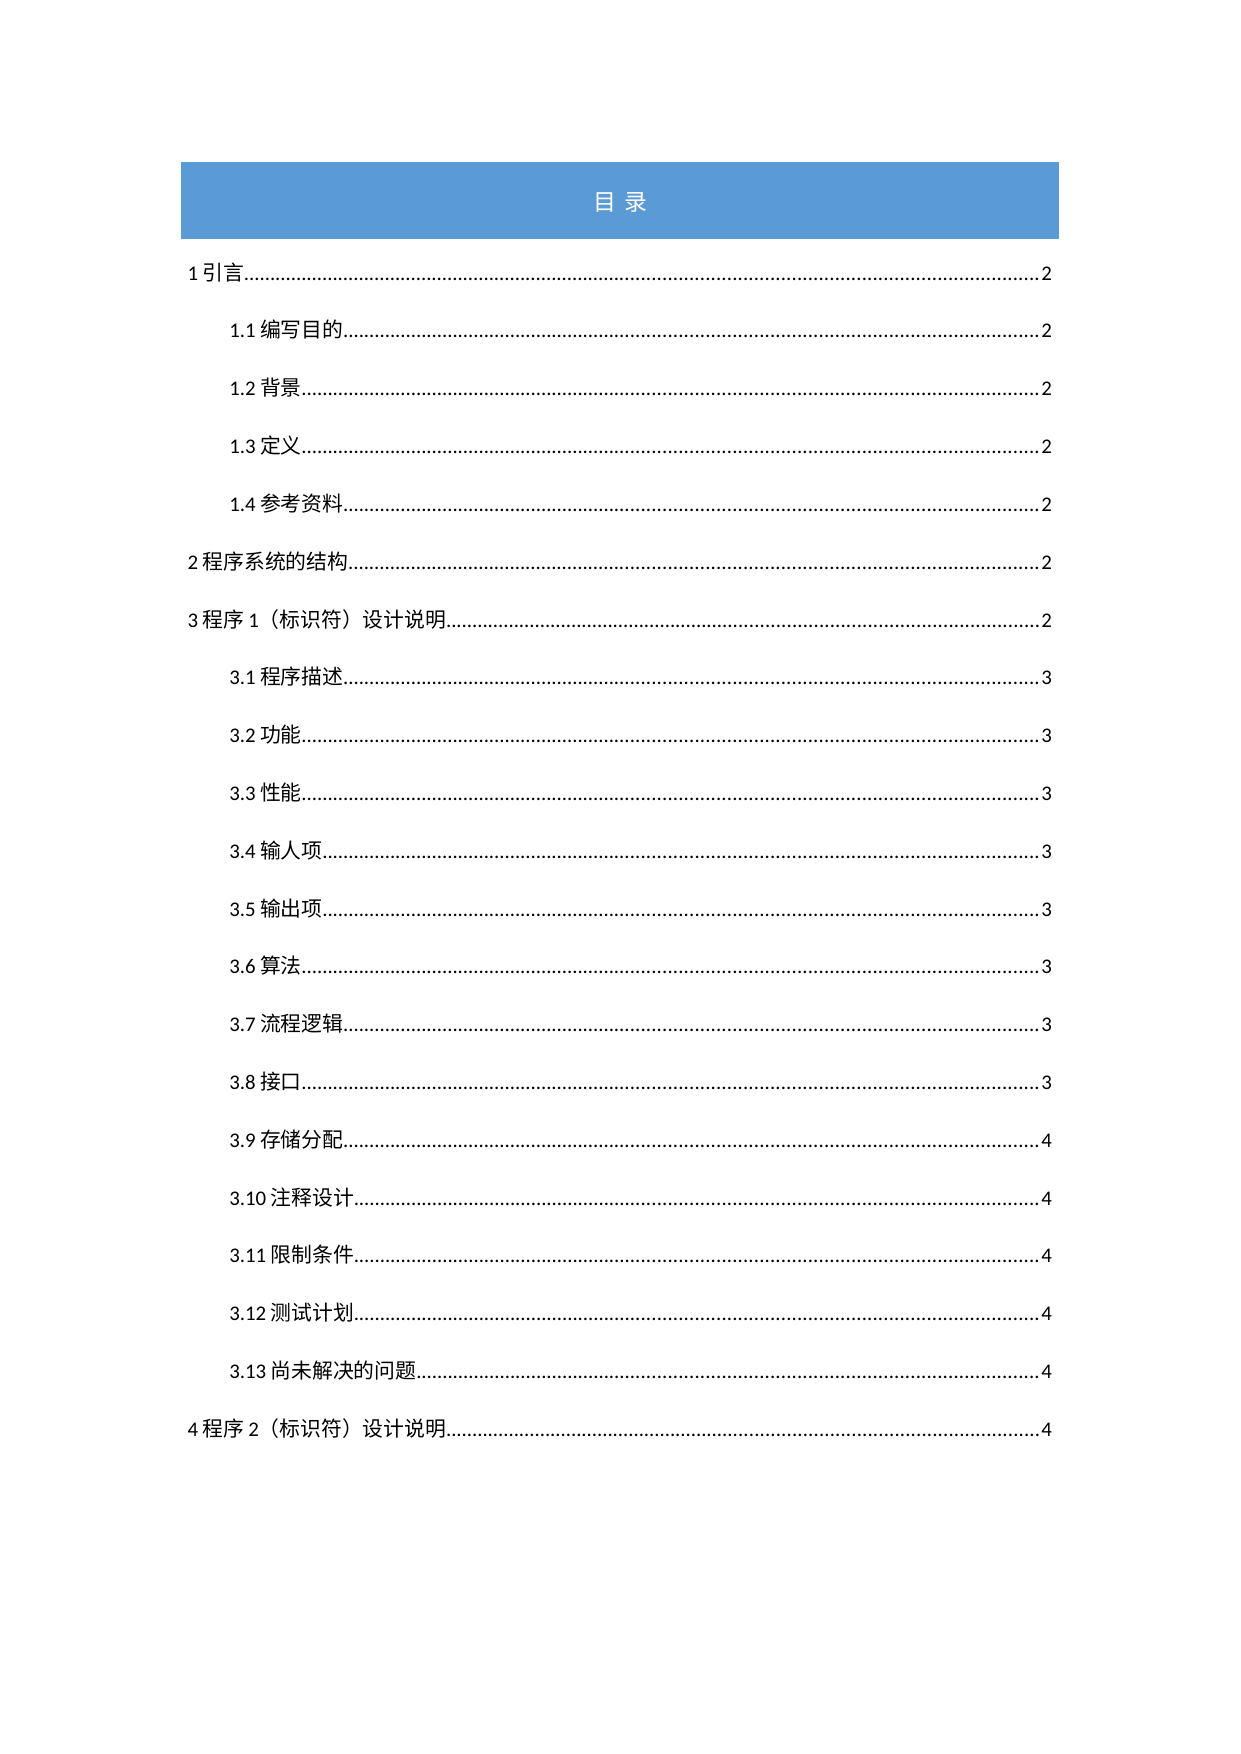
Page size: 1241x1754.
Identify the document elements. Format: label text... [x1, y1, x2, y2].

text 3.1程序描述 3 [229, 659, 1053, 692]
text 3程序1（标识符）设计说明 2 [187, 602, 1053, 634]
text 3.4输人项 3 [229, 833, 1053, 865]
text 3.3性能 3 [229, 775, 1053, 808]
subtitle 目 录 [188, 168, 1053, 233]
text 3.6算法 3 [229, 948, 1053, 981]
text 3.8接口 3 [229, 1064, 1053, 1097]
text 3.9存储分配 4 [229, 1122, 1053, 1154]
text 3.11限制条件 4 [229, 1238, 1053, 1270]
text 2程序系统的结构 2 [187, 544, 1053, 576]
text 4程序2（标识符）设计说明 4 [187, 1411, 1053, 1443]
text 1.3定义 2 [229, 428, 1053, 461]
text 3.2功能 3 [229, 717, 1053, 750]
text 1引言 2 [187, 255, 1053, 287]
text 1.4参考资料 2 [229, 486, 1053, 518]
text 1.1编写目的 2 [229, 313, 1053, 345]
text 3.12测试计划 4 [229, 1295, 1053, 1328]
text 3.13尚未解决的问题 4 [229, 1353, 1053, 1386]
text 1.2背景 2 [229, 370, 1053, 403]
text 3.5输出项 3 [229, 891, 1053, 923]
text 3.7流程逻辑 3 [229, 1006, 1053, 1039]
text 3.10注释设计 4 [229, 1180, 1053, 1212]
